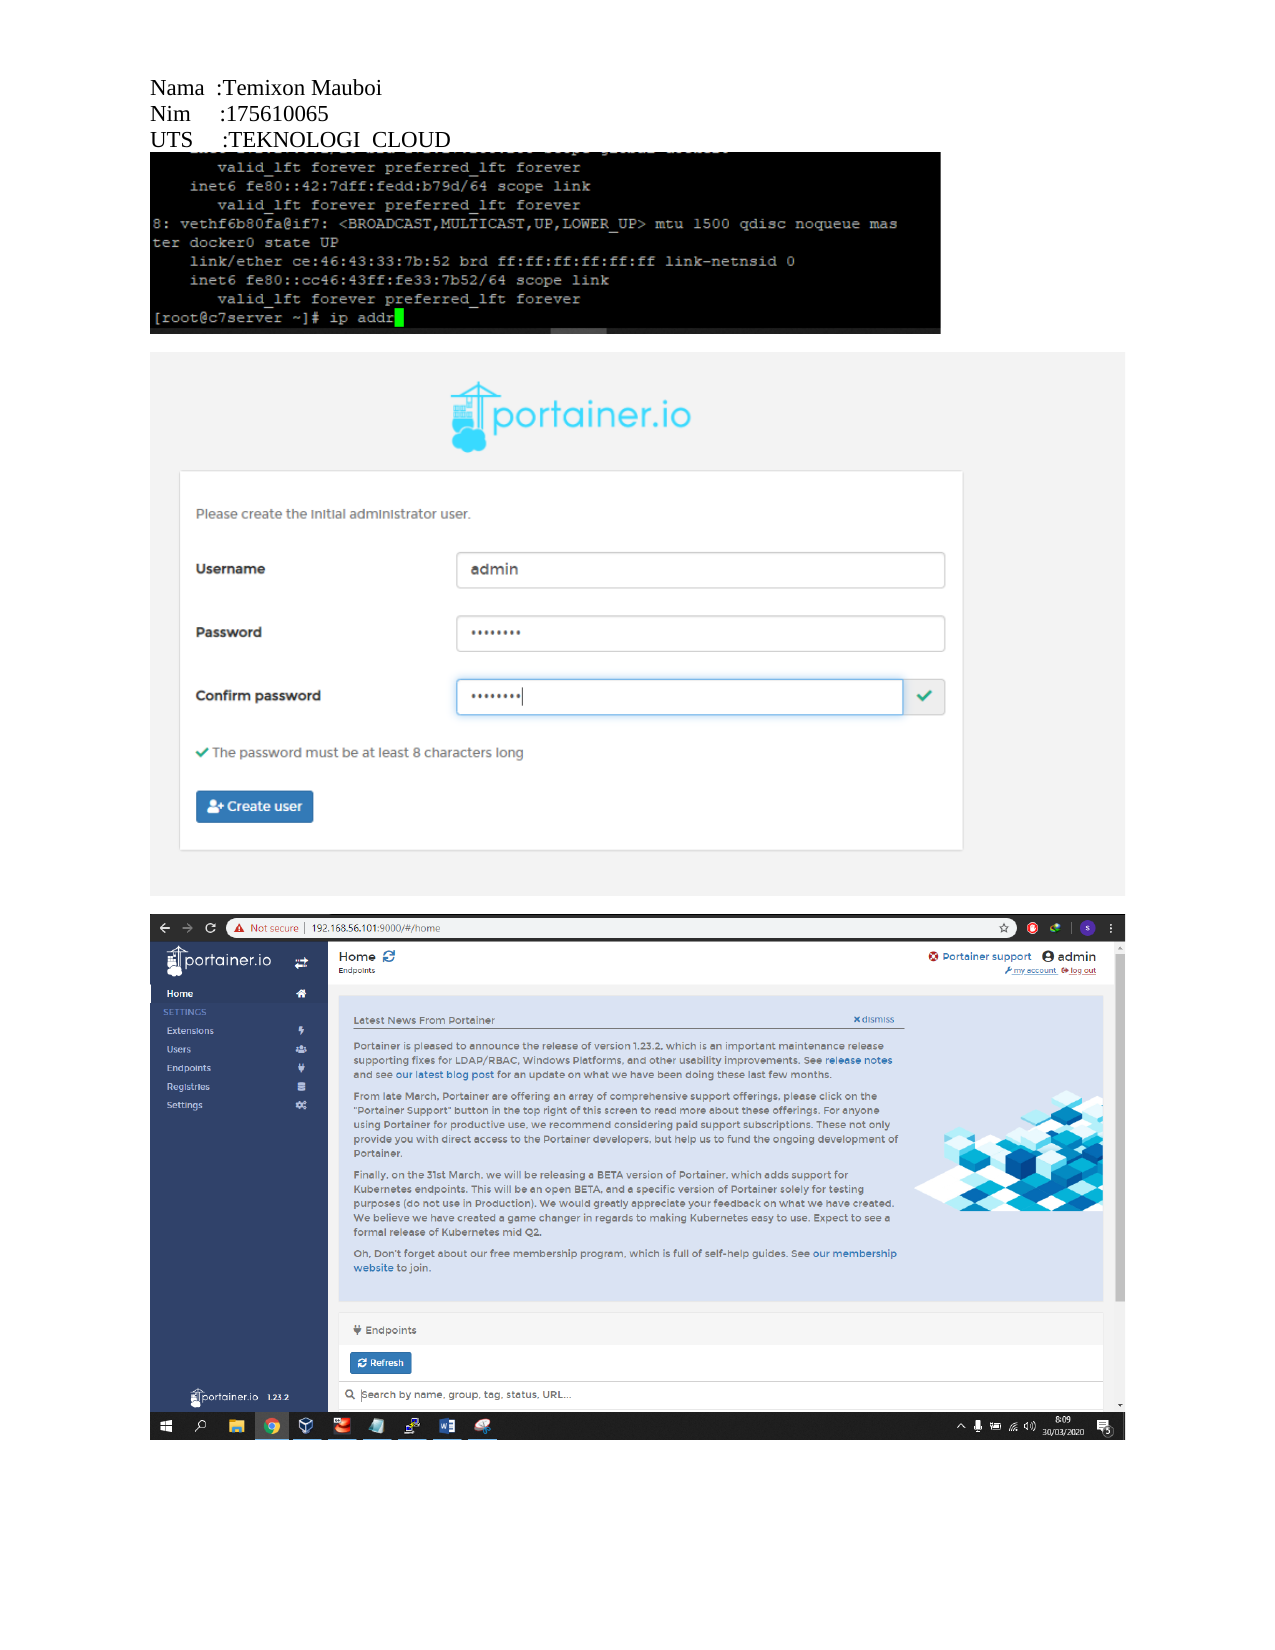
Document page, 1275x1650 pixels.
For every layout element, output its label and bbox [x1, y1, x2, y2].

picture [150, 152, 941, 334]
picture [150, 352, 1125, 896]
picture [150, 914, 1125, 1440]
